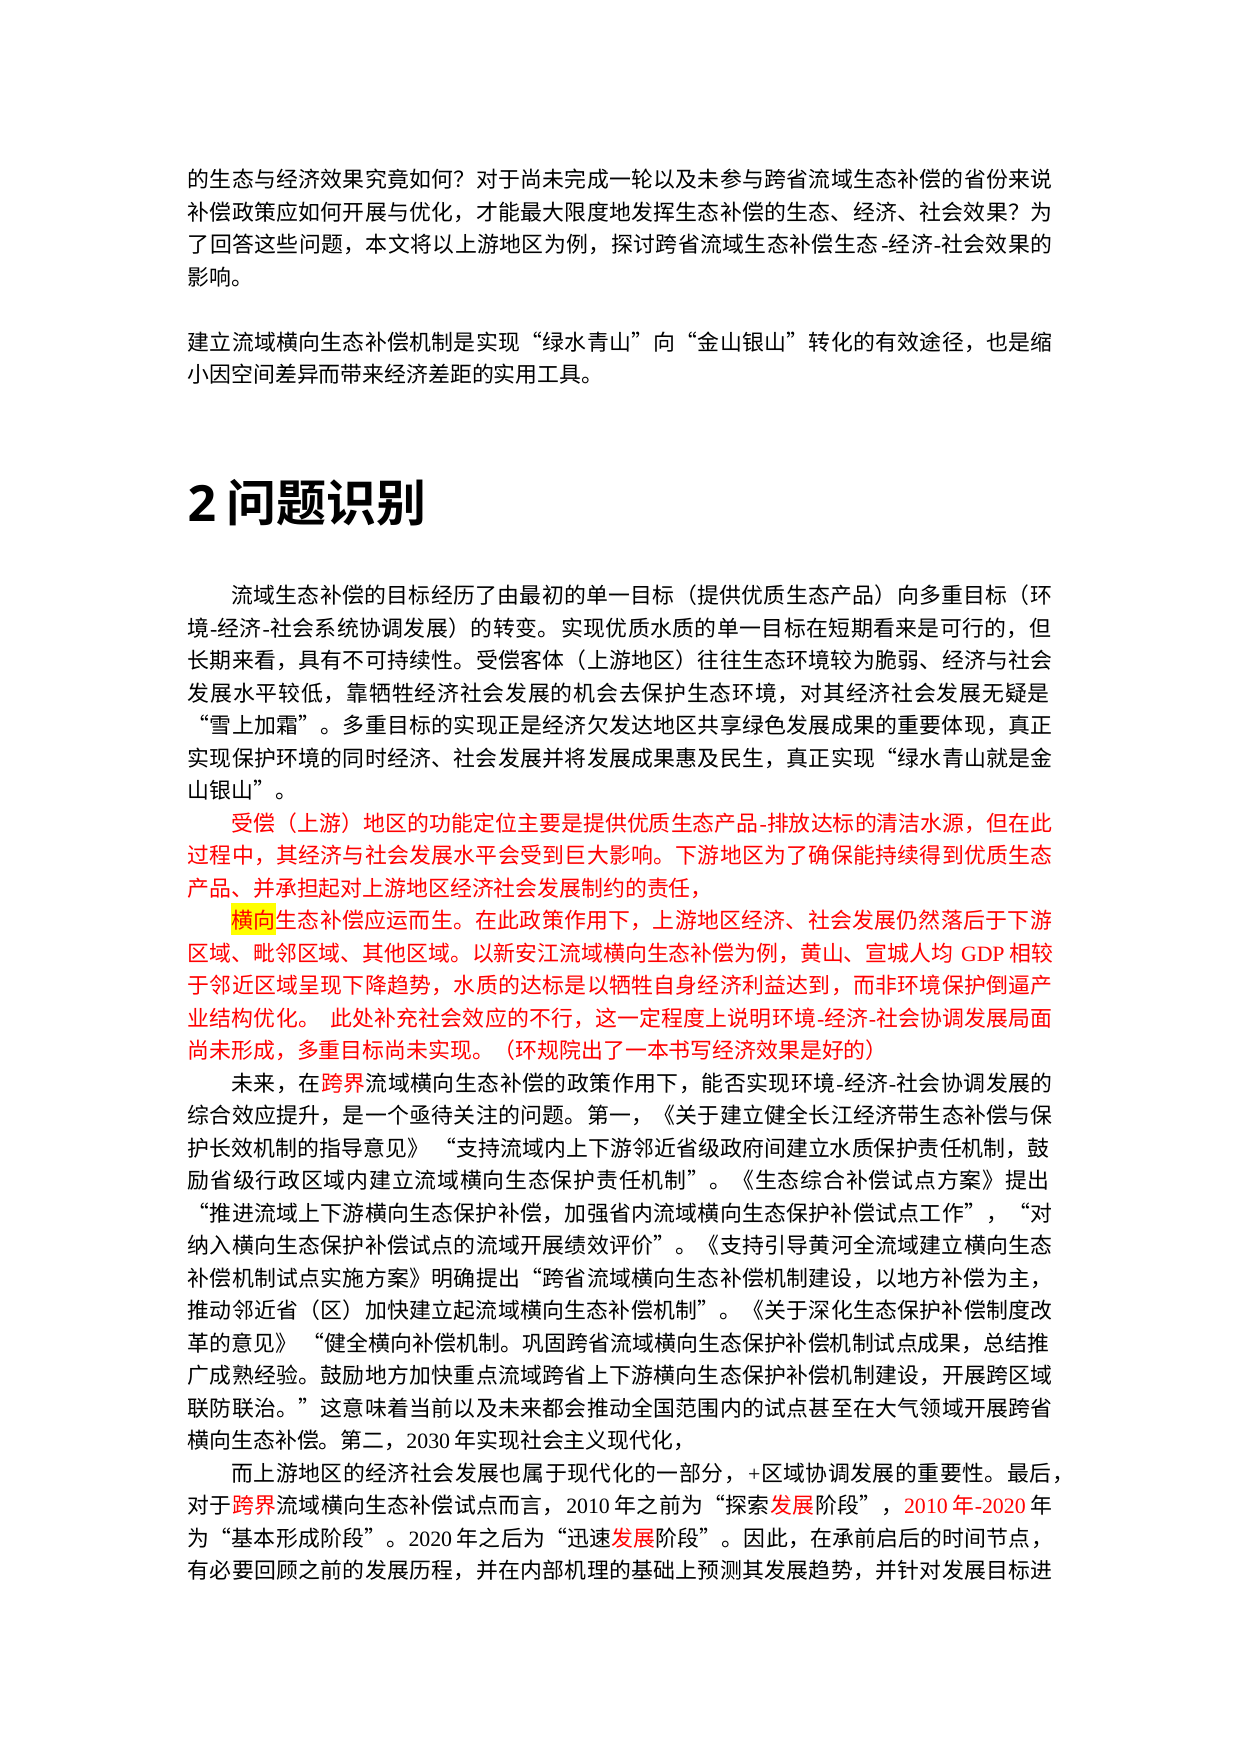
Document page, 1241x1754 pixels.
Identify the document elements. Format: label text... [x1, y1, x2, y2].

subtitle 2问题识别 [187, 451, 1053, 549]
text 受偿（上游）地区的功能定位主要是提供优质生态产品-排放达标的清洁水源，但在此过程中，其经济与社会发展水平会受到巨大影响。下游地区为了确保能持续得到优质生态产品、并承担起对上游地区经济社会发展制约的责任， [187, 805, 1053, 903]
text 流域生态补偿的目标经历了由最初的单一目标（提供优质生态产品）向多重目标（环境-经济-社会系统协调发展）的转变。实现优质水质的单一目标在短期看来是可行的，但长期来看，具有不可持续性。受偿客体（上游地区）往往生态环境较为脆弱、经济与社会发展水平较低，靠牺牲经济社会发展的机会去保护生态环境，对其经济社会发展无疑是“雪上加霜”。多重目标的实现正是经济欠发达地区共享绿色发展成果的重要体现，真正实现保护环境的同时经济、社会发展并将发展成果惠及民生，真正实现“绿水青山就是金山银山”。 [187, 578, 1053, 805]
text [187, 162, 1053, 292]
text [187, 1455, 1053, 1585]
text 未来，在跨界流域横向生态补偿的政策作用下，能否实现环境-经济-社会协调发展的综合效应提升，是一个亟待关注的问题。第一，《关于建立健全长江经济带生态补偿与保护长效机制的指导意见》 “支持流域内上下游邻近省级政府间建立水质保护责任机制，鼓励省级行政区域内建立流域横向生态保护责任机制”。《生态综合补偿试点方案》提出“推进流域上下游横向生态保护补偿，加强省内流域横向生态保护补偿试点工作”，“对纳入横向生态保护补偿试点的流域开展绩效评价”。《支持引导黄河全流域建立横向生态补偿机制试点实施方案》明确提出“跨省流域横向生态补偿机制建设，以地方补偿为主，推动邻近省（区）加快建立起流域横向生态补偿机制”。《关于深化生态保护补偿制度改革的意见》 “健全横向补偿机制。巩固跨省流域横向生态保护补偿机制试点成果，总结推广成熟经验。鼓励地方加快重点流域跨省上下游横向生态保护补偿机制建设，开展跨区域联防联治。”这意味着当前以及未来都会推动全国范围内的试点甚至在大气领域开展跨省横向生态补偿。第二，2030年实现社会主义现代化， [187, 1065, 1053, 1455]
text 横向生态补偿应运而生。在此政策作用下，上游地区经济、社会发展仍然落后于下游区域、毗邻区域、其他区域。以新安江流域横向生态补偿为例，黄山、宣城人均GDP相较于邻近区域呈现下降趋势，水质的达标是以牺牲自身经济利益达到，而非环境保护倒逼产业结构优化。 此处补充社会效应的不行，这一定程度上说明环境-经济-社会协调发展局面尚未形成，多重目标尚未实现。（环规院出了一本书写经济效果是好的） [187, 903, 1053, 1065]
text 建立流域横向生态补偿机制是实现“绿水青山”向“金山银山”转化的有效途径，也是缩小因空间差异而带来经济差距的实用工具。 [187, 324, 1053, 389]
